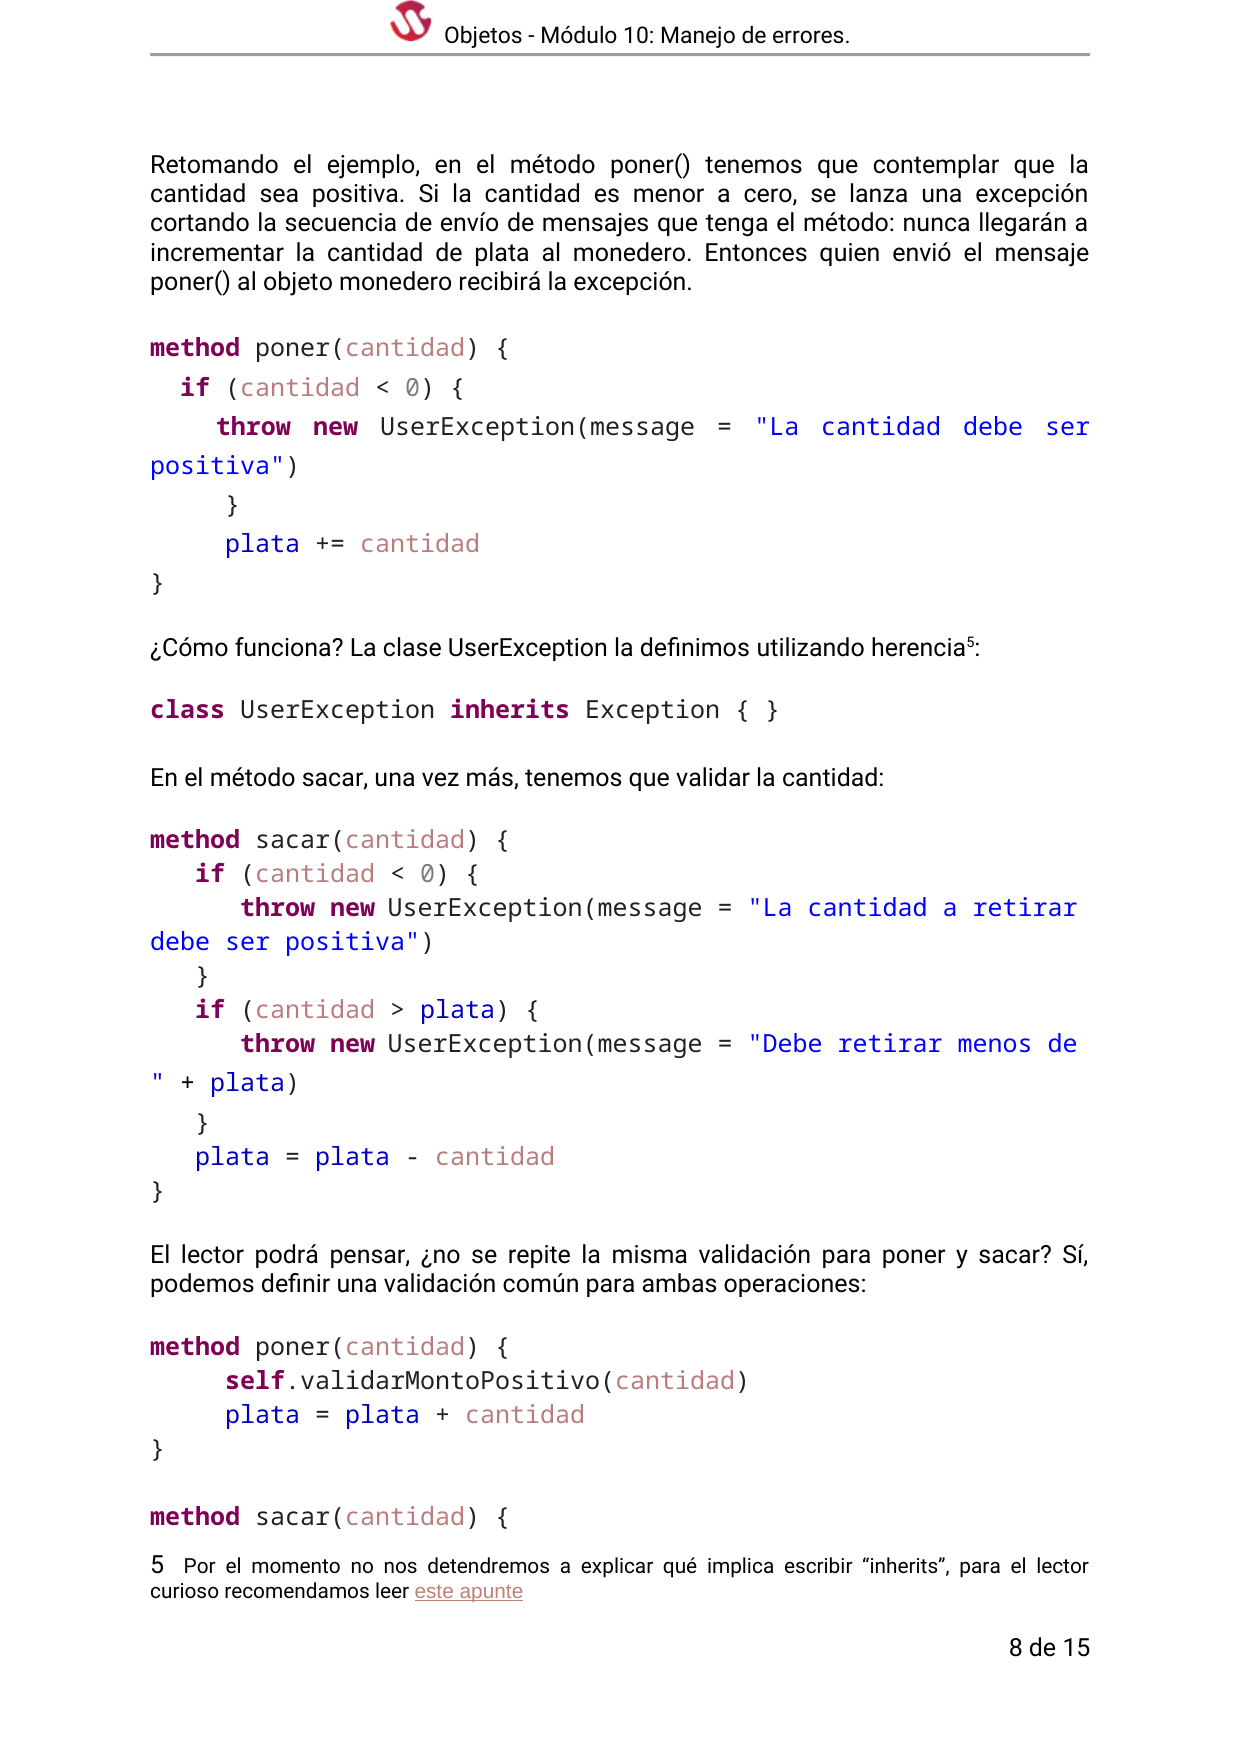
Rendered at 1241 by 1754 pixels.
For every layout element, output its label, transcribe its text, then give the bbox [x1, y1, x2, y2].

text if (cantidad < 0) { [150, 369, 1090, 403]
picture [389, 0, 433, 43]
text } [225, 487, 1090, 521]
text method poner(cantidad) { [150, 1328, 1090, 1362]
text plata = plata + cantidad [150, 1396, 1090, 1430]
text } [150, 958, 1090, 992]
text class UserException inherits Exception { } [150, 692, 1090, 726]
text Retomando el ejemplo, en el método poner() tenemos que contemplar que la cantidad sea positiva. Si la cantidad es menor a cero, se lanza una excepción cortando la secuencia de envío de mensajes que tenga el método: nunca llegarán a incrementar la cantidad de plata al monedero. Entonces quien envió el mensaje poner() al objeto monedero recibirá la excepción. [150, 150, 1090, 296]
text if (cantidad < 0) { [150, 856, 1090, 889]
text throw new UserException(message = "La cantidad a retirar debe ser positiva") [150, 889, 1090, 958]
text } [150, 1172, 1090, 1206]
text if (cantidad > plata) { [150, 992, 1090, 1026]
text throw new UserException(message = "La cantidad debe ser positiva") [150, 408, 1090, 482]
text El lector podrá pensar, ¿no se repite la misma validación para poner y sacar? Sí, podemos definir una validación común para ambas operaciones: [150, 1240, 1090, 1299]
text method sacar(cantidad) { [150, 1498, 1090, 1533]
text ¿Cómo funciona? La clase UserException la definimos utilizando herencia: [150, 633, 1090, 663]
text method sacar(cantidad) { [150, 821, 1090, 856]
text En el método sacar, una vez más, tenemos que validar la cantidad: [150, 763, 1090, 792]
text } [150, 565, 1090, 599]
text plata += cantidad [225, 526, 1090, 560]
text plata = plata - cantidad [150, 1138, 1090, 1172]
text method poner(cantidad) { [150, 330, 1090, 364]
text } [150, 1430, 1090, 1464]
text self.validarMontoPositivo(cantidad) [150, 1362, 1090, 1396]
text throw new UserException(message = "Debe retirar menos de " + plata) [150, 1026, 1090, 1099]
text } [150, 1104, 1090, 1138]
